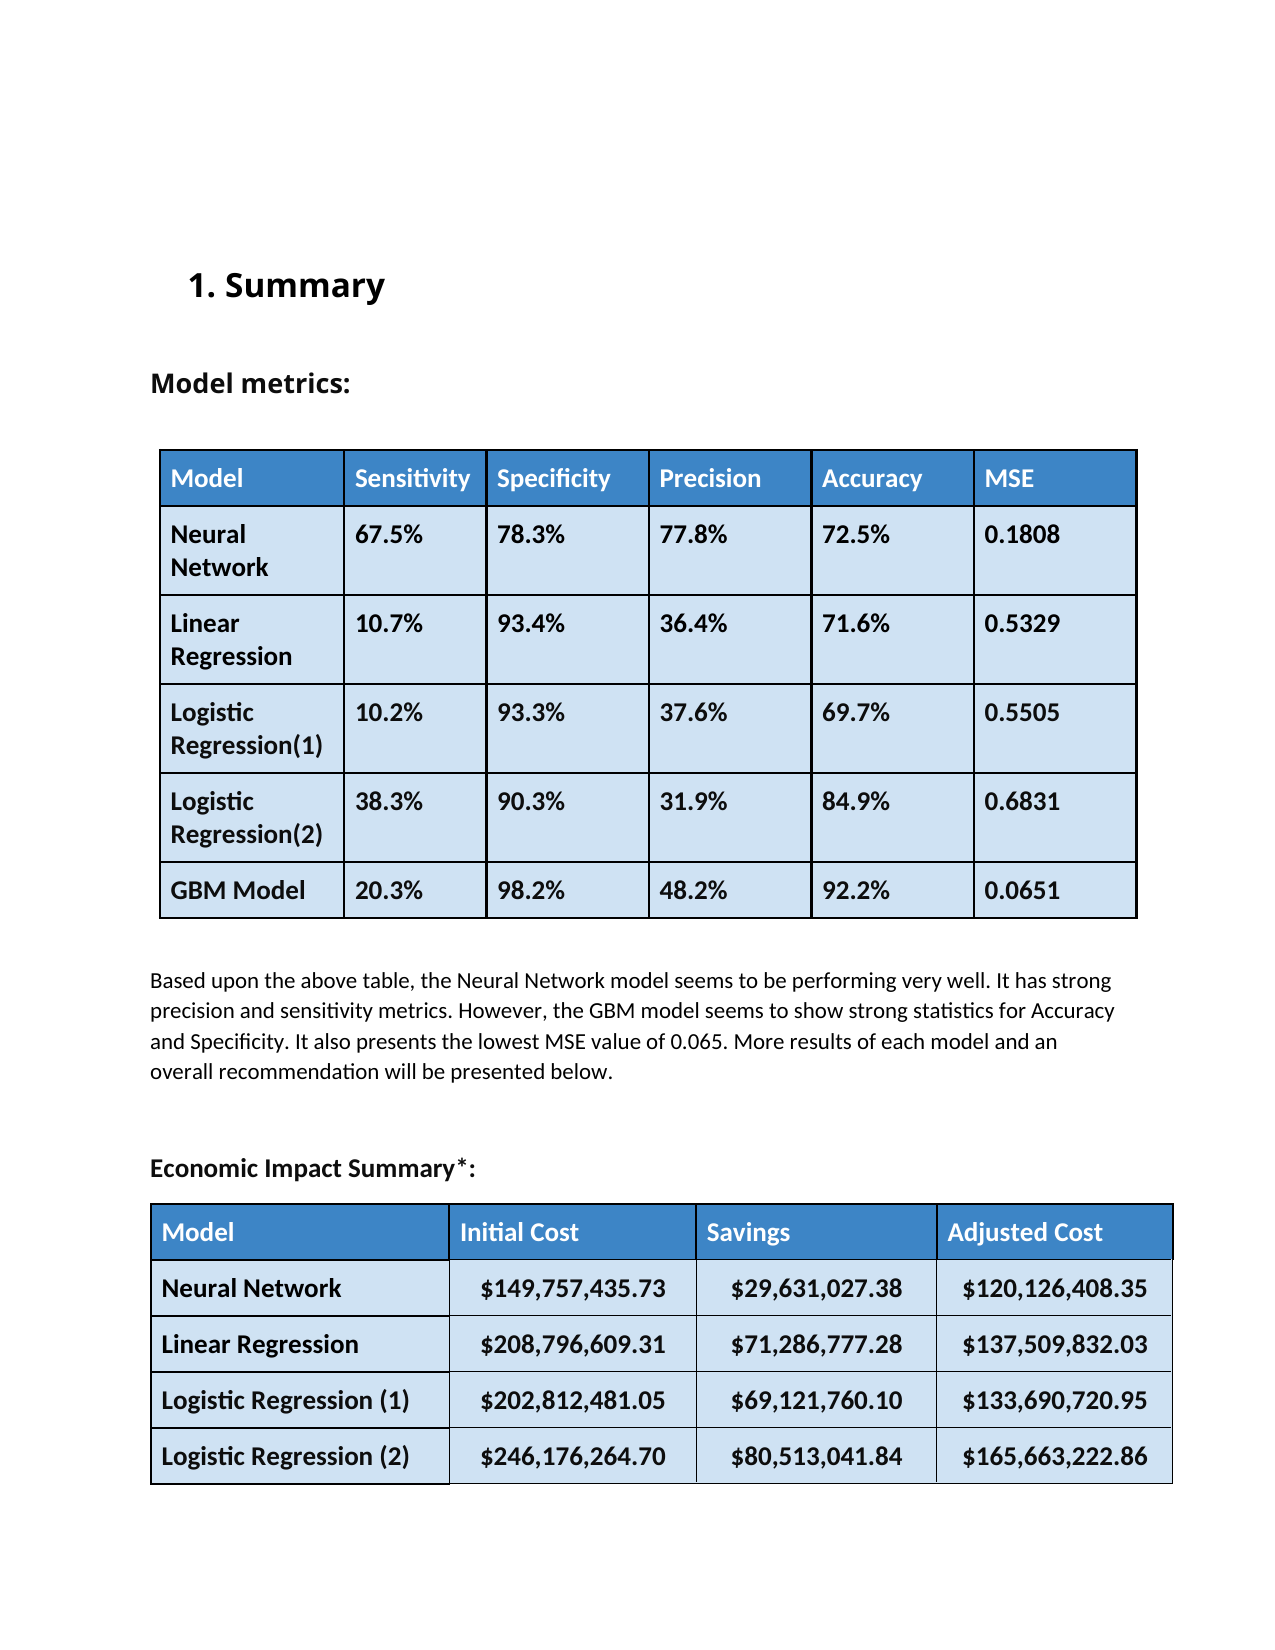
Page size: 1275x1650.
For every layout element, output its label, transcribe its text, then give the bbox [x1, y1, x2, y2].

table_cell 0.5329 [975, 596, 1135, 683]
table_cell 0.5505 [975, 685, 1135, 772]
table_cell 90.3% [488, 774, 648, 861]
table_cell 31.9% [650, 774, 810, 861]
table_cell $202,812,481.05 [450, 1372, 696, 1427]
table_cell $80,513,041.84 [696, 1428, 937, 1483]
table_cell 92.2% [813, 863, 973, 917]
table_header Savings [697, 1205, 936, 1259]
table_header Model [152, 1205, 448, 1259]
table_header Initial Cost [450, 1205, 695, 1259]
table_cell 0.0651 [975, 863, 1135, 917]
table_cell 10.7% [345, 596, 485, 683]
table_cell $29,631,027.38 [697, 1260, 936, 1315]
table_cell 98.2% [488, 863, 648, 917]
table_cell Neural Network [161, 507, 343, 594]
table_cell 78.3% [488, 507, 648, 594]
table_cell $69,121,760.10 [697, 1372, 936, 1427]
table_cell 0.1808 [975, 507, 1135, 594]
table_cell 67.5% [345, 507, 485, 594]
subtitle Summary [187, 262, 1125, 307]
table_cell 36.4% [650, 596, 810, 683]
table_cell 38.3% [345, 774, 485, 861]
table_header MSE [975, 451, 1135, 505]
table_header Adjusted Cost [938, 1205, 1172, 1259]
table_cell $71,286,777.28 [697, 1316, 936, 1371]
table_cell $133,690,720.95 [937, 1371, 1172, 1427]
table_cell 72.5% [813, 507, 973, 594]
table_cell $137,509,832.03 [937, 1315, 1172, 1371]
table_cell GBM Model [161, 863, 343, 917]
table_cell 77.8% [650, 507, 810, 594]
table_cell 0.6831 [975, 774, 1135, 861]
table_header Accuracy [813, 451, 973, 505]
table_cell 71.6% [813, 596, 973, 683]
text Economic Impact Summary*: [150, 1151, 1125, 1184]
table_header Sensitivity [345, 451, 485, 505]
table_cell 69.7% [813, 685, 973, 772]
table_cell $120,126,408.35 [937, 1259, 1172, 1315]
text Based upon the above table, the Neural Network model seems to be performing very well. It has strong precision and sensitivity metrics. However, the GBM model seems to show strong statistics for Accuracy and Specificity. It also presents the lowest MSE value of 0.065. More results of each model and an overall recommendation will be presented below. [150, 966, 1125, 1085]
table_header Specificity [488, 451, 648, 505]
table_cell 93.4% [488, 596, 648, 683]
table_cell $208,796,609.31 [450, 1316, 696, 1371]
table_cell $165,663,222.86 [937, 1427, 1172, 1483]
table_cell 84.9% [813, 774, 973, 861]
table_cell 10.2% [345, 685, 485, 772]
table_cell Linear Regression [152, 1317, 449, 1371]
table_cell Neural Network [152, 1261, 449, 1315]
table_cell 48.2% [650, 863, 810, 917]
table_cell Logistic Regression (2) [152, 1429, 449, 1483]
table_cell Logistic Regression(1) [161, 685, 343, 772]
table_cell 20.3% [345, 863, 485, 917]
subtitle Model metrics: [150, 365, 1125, 402]
table_header Model [161, 451, 343, 505]
table_cell Logistic Regression(2) [161, 774, 343, 861]
table_cell $246,176,264.70 [450, 1428, 696, 1483]
table_cell 37.6% [650, 685, 810, 772]
table_cell 93.3% [488, 685, 648, 772]
table_cell Logistic Regression (1) [152, 1373, 449, 1427]
table_cell Linear Regression [161, 596, 343, 683]
table_cell $149,757,435.73 [450, 1260, 696, 1315]
table_header Precision [650, 451, 810, 505]
